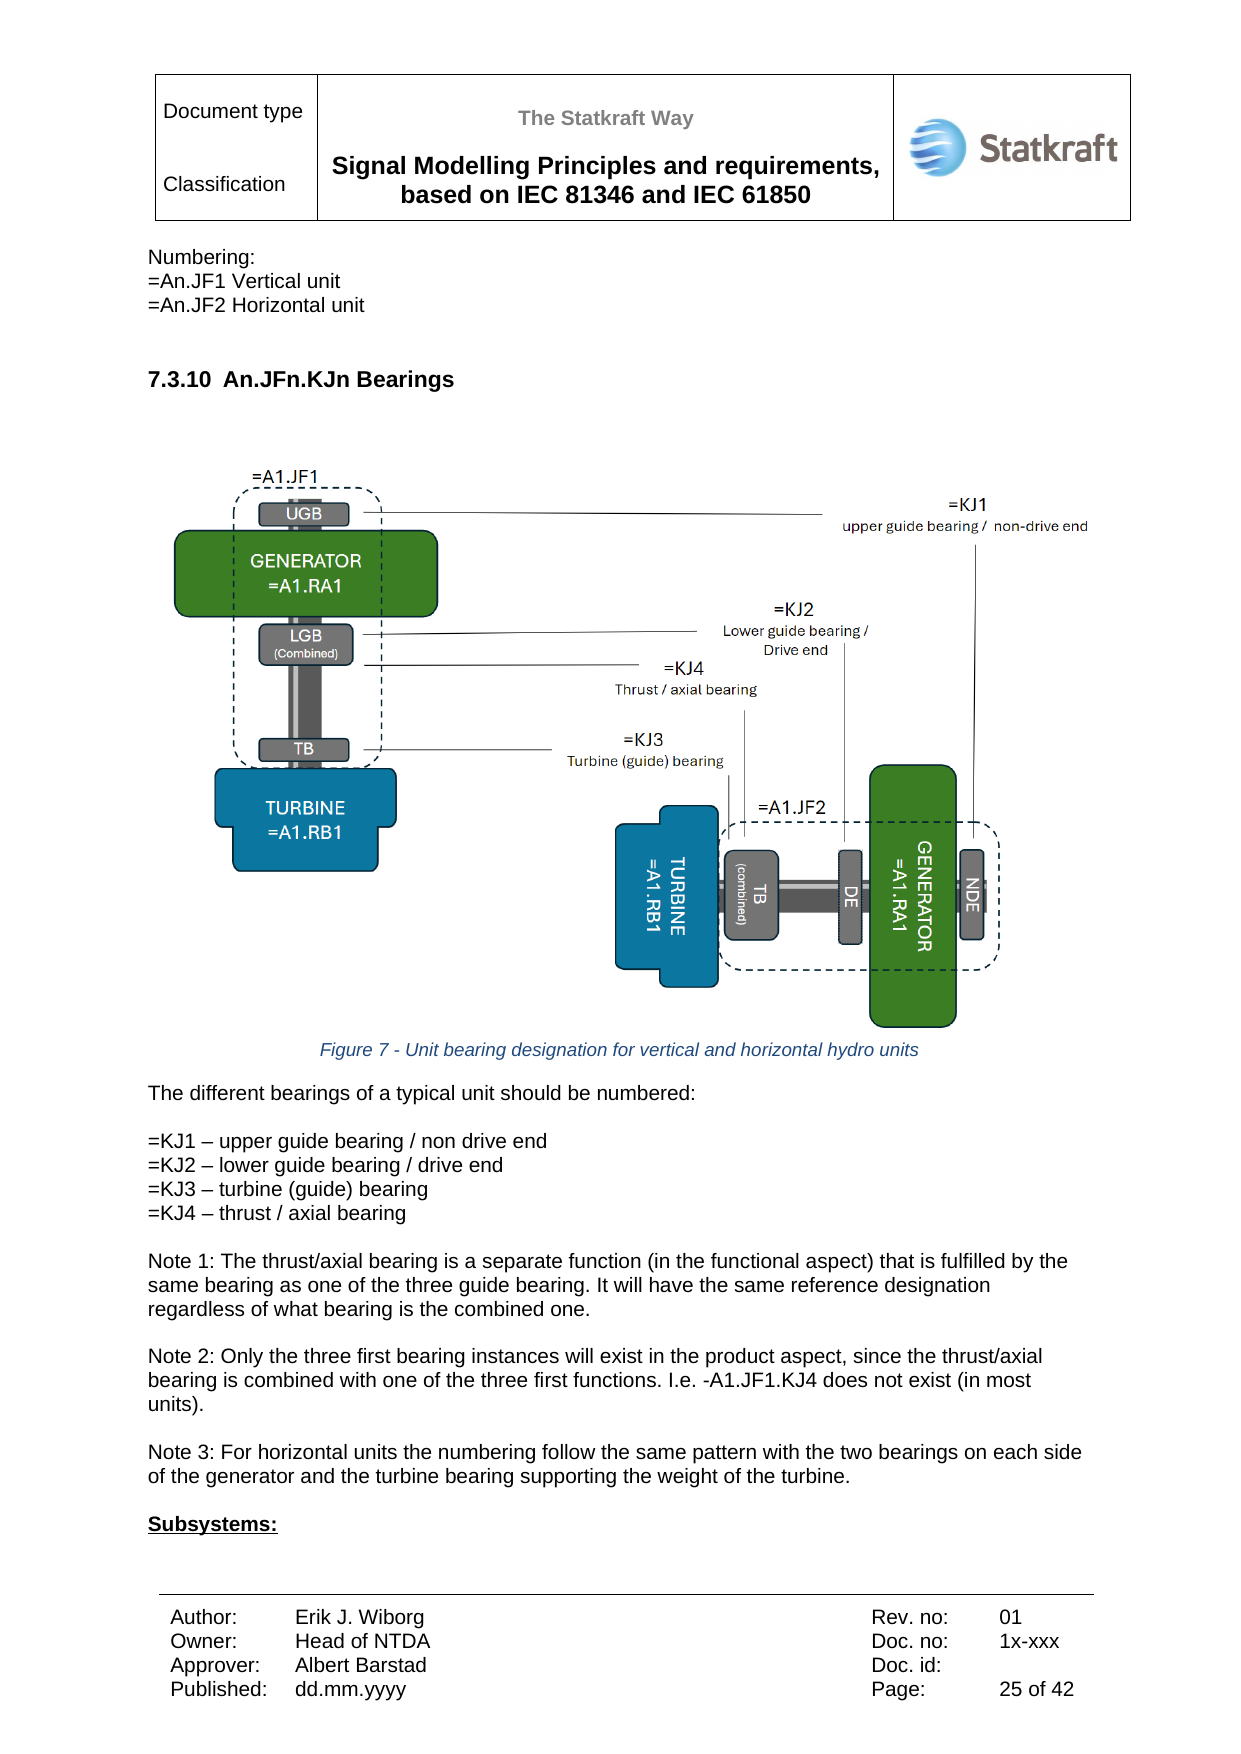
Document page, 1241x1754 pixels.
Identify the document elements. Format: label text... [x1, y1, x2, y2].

text =An.JF2 Horizontal unit [148, 293, 1092, 317]
text =KJ4 – thrust / axial bearing [148, 1201, 1092, 1224]
text Numbering: [148, 245, 1092, 269]
picture [147, 458, 1093, 1039]
text The different bearings of a typical unit should be numbered: [148, 1081, 1092, 1105]
text =KJ3 – turbine (guide) bearing [148, 1177, 1092, 1201]
text =KJ2 – lower guide bearing / drive end [148, 1153, 1092, 1177]
text Note 1: The thrust/axial bearing is a separate function (in the functional aspect) that is fulfilled by the same bearing as one of the three guide bearing. It will have the same reference designation regardless of what bearing is the combined one. [148, 1248, 1092, 1320]
text =KJ1 – upper guide bearing / non drive end [148, 1129, 1092, 1153]
subtitle An.JFn.KJn Bearings [148, 366, 1092, 392]
text Subsystems: [148, 1512, 1092, 1536]
picture [906, 115, 1118, 180]
text Note 3: For horizontal units the numbering follow the same pattern with the two bearings on each side of the generator and the turbine bearing supporting the weight of the turbine. [148, 1440, 1092, 1488]
text =An.JF1 Vertical unit [148, 269, 1092, 293]
text Note 2: Only the three first bearing instances will exist in the product aspect, since the thrust/axial bearing is combined with one of the three first functions. I.e. -A1.JF1.KJ4 does not exist (in most units). [148, 1344, 1092, 1416]
text Figure 7 - Unit bearing designation for vertical and horizontal hydro units [148, 1039, 1092, 1060]
